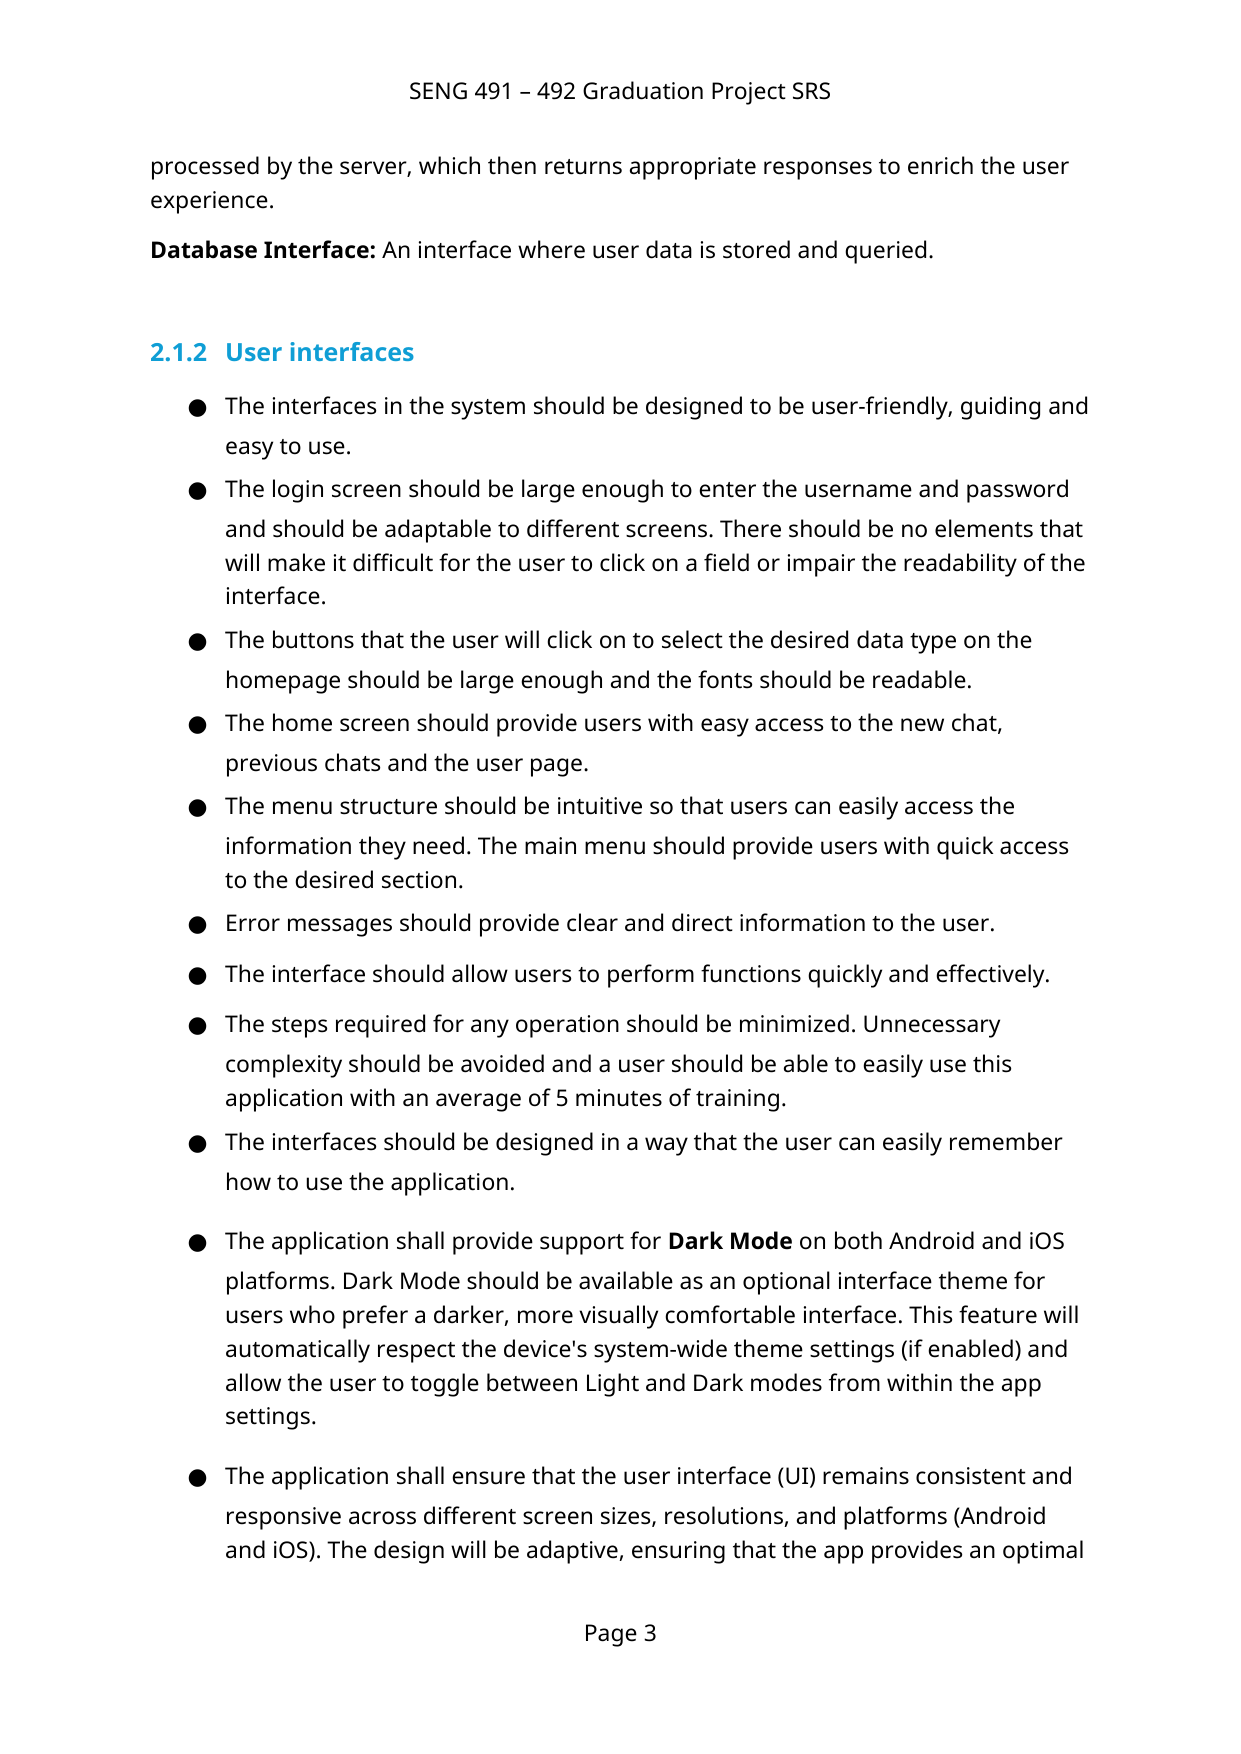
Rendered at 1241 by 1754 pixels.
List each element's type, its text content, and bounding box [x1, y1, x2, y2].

text Database Interface: An interface where user data is stored and queried. [150, 234, 1090, 265]
list The menu structure should be intuitive so that users can easily access the information they need. The main menu should provide users with quick access to the desired section. [187, 781, 1090, 895]
list The interfaces should be designed in a way that the user can easily remember how to use the application. [187, 1116, 1090, 1197]
list The home screen should provide users with easy access to the new chat, previous chats and the user page. [187, 697, 1090, 778]
list The interfaces in the system should be designed to be user-friendly, guiding and easy to use. [187, 380, 1090, 461]
list The steps required for any operation should be minimized. Unnecessary complexity should be avoided and a user should be able to easily use this application with an average of 5 minutes of training. [187, 999, 1090, 1113]
subtitle User interfaces [150, 335, 1090, 369]
list The interface should allow users to perform functions quickly and effectively. [187, 948, 1090, 995]
list The buttons that the user will click on to select the desired data type on the homepage should be large enough and the fonts should be readable. [187, 614, 1090, 695]
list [187, 1451, 1090, 1565]
list The application shall provide support for Dark Mode on both Android and iOS platforms. Dark Mode should be available as an optional interface theme for users who prefer a darker, more visually comfortable interface. This feature will automatically respect the device's system-wide theme settings (if enabled) and allow the user to toggle between Light and Dark modes from within the app settings. [187, 1216, 1090, 1432]
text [150, 150, 1090, 215]
list Error messages should provide clear and direct information to the user. [187, 897, 1090, 944]
list The login screen should be large enough to enter the username and password and should be adaptable to different screens. There should be no elements that will make it difficult for the user to click on a field or impair the readability of the interface. [187, 463, 1090, 612]
